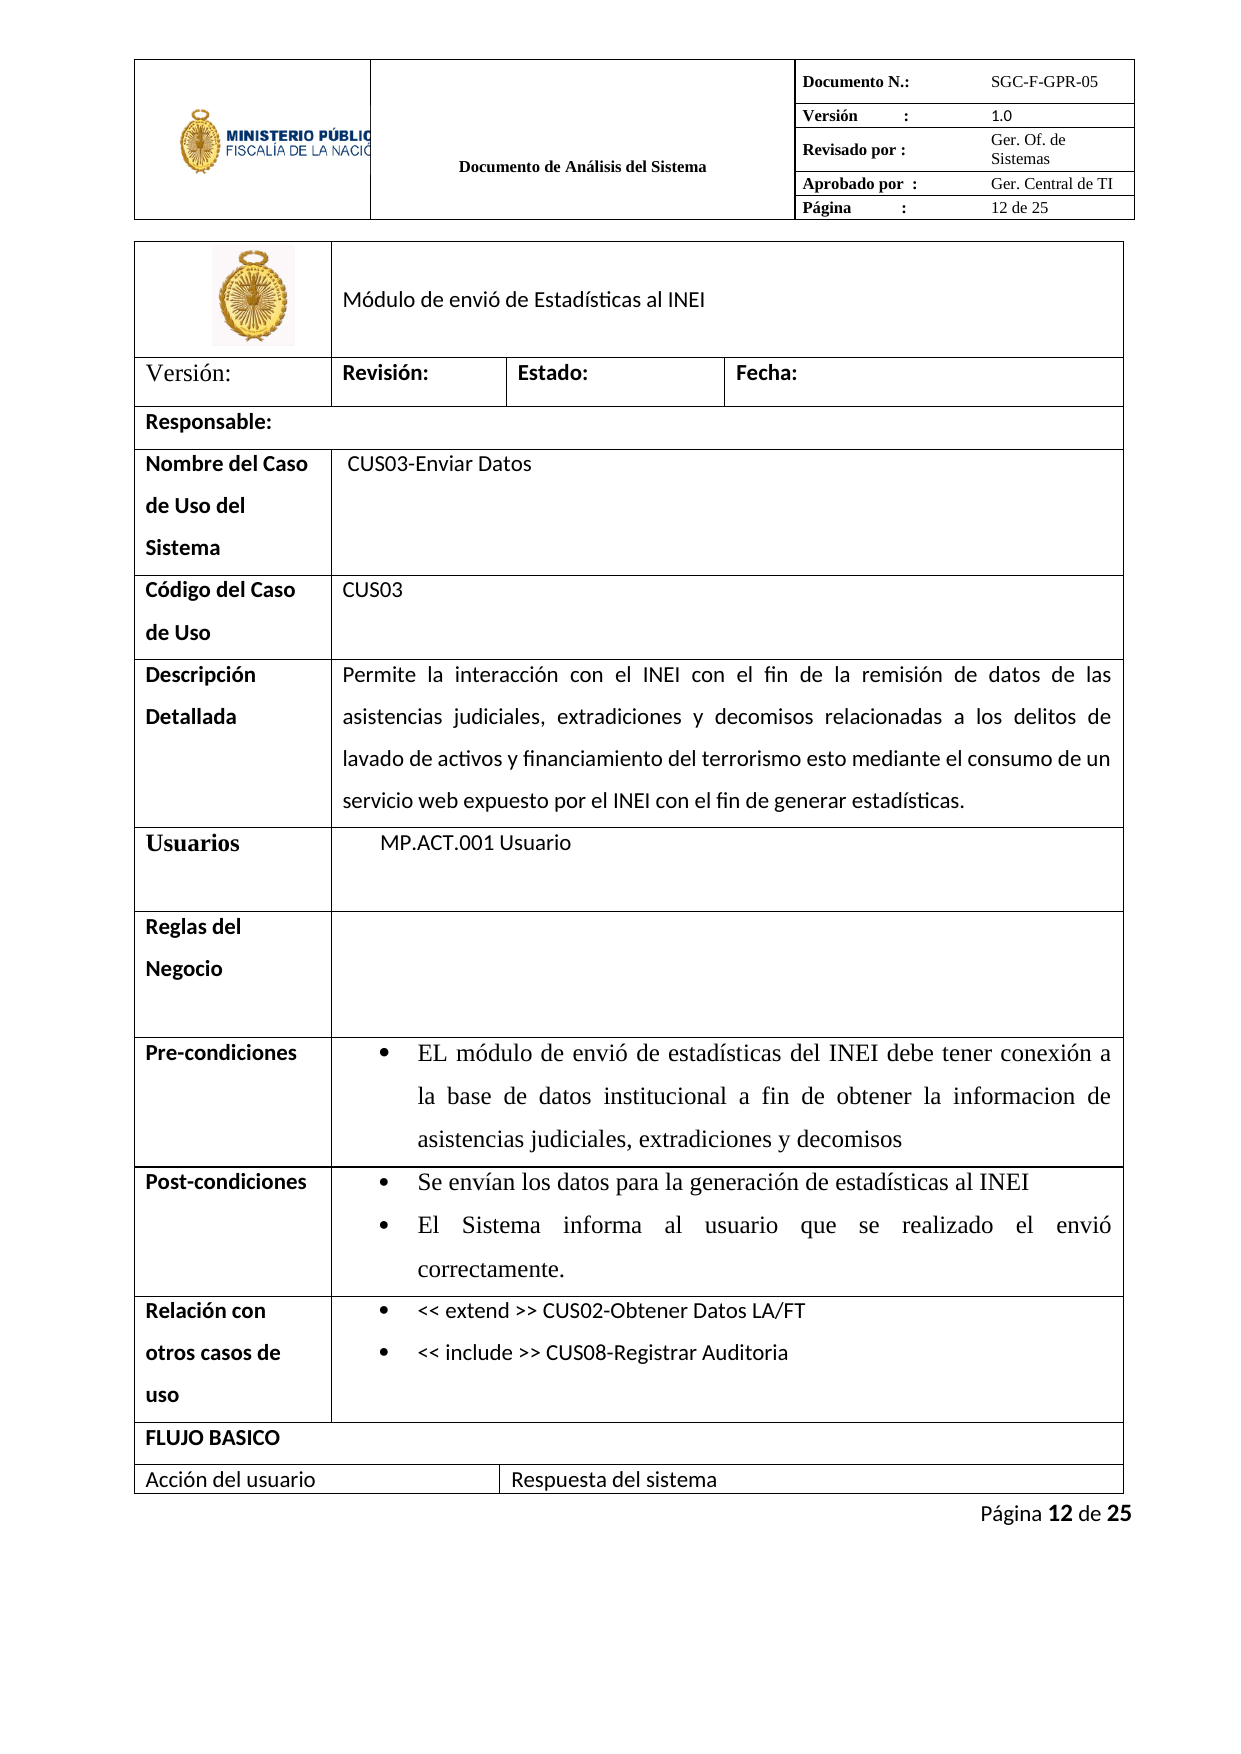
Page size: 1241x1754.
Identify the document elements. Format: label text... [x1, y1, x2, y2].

table_cell Responsable: [135, 407, 1123, 448]
table_cell Estado: [507, 358, 724, 406]
table_header [135, 242, 331, 357]
table_cell CUS03 [332, 576, 1123, 659]
picture [211, 245, 295, 346]
table_header Módulo de envió de Estadísticas al INEI [332, 242, 1123, 357]
table_cell Acción del usuario [135, 1465, 499, 1493]
table_cell Descripción Detallada [135, 660, 331, 827]
table_cell Usuarios [135, 828, 331, 911]
picture [175, 105, 371, 175]
table_cell Pre-condiciones [135, 1038, 331, 1166]
table_cell Relación con otros casos de uso [135, 1297, 331, 1422]
table_cell Versión: [135, 358, 331, 406]
table_cell Se envían los datos para la generación de estadísticas al INEI El Sistema informa al usuario que se realizado el envió correctamente. [332, 1168, 1123, 1296]
table_cell FLUJO BASICO [135, 1423, 1123, 1464]
table_cell [332, 912, 1123, 1037]
table_cell Permite la interacción con el INEI con el fin de la remisión de datos de las asistencias judiciales, extradiciones y decomisos relacionadas a los delitos de lavado de activos y financiamiento del terrorismo esto mediante el consumo de un servicio web expuesto por el INEI con el fin de generar estadísticas. [332, 660, 1123, 827]
table_cell CUS03-Enviar Datos [332, 450, 1123, 574]
table_cell Código del Caso de Uso [135, 576, 331, 659]
table_cell Fecha: [725, 358, 1123, 406]
table_cell Nombre del Caso de Uso del Sistema [135, 450, 331, 574]
table_cell << extend >> CUS02-Obtener Datos LA/FT << include >> CUS08-Registrar Auditoria [332, 1297, 1123, 1422]
table_cell EL módulo de envió de estadísticas del INEI debe tener conexión a la base de datos institucional a fin de obtener la informacion de asistencias judiciales, extradiciones y decomisos [332, 1038, 1123, 1166]
table_cell Respuesta del sistema [500, 1465, 1123, 1493]
table_cell Reglas del Negocio [135, 912, 331, 1037]
table_cell MP.ACT.001 Usuario [332, 828, 1123, 911]
table_cell Post-condiciones [135, 1168, 331, 1296]
table_cell Revisión: [332, 358, 506, 406]
